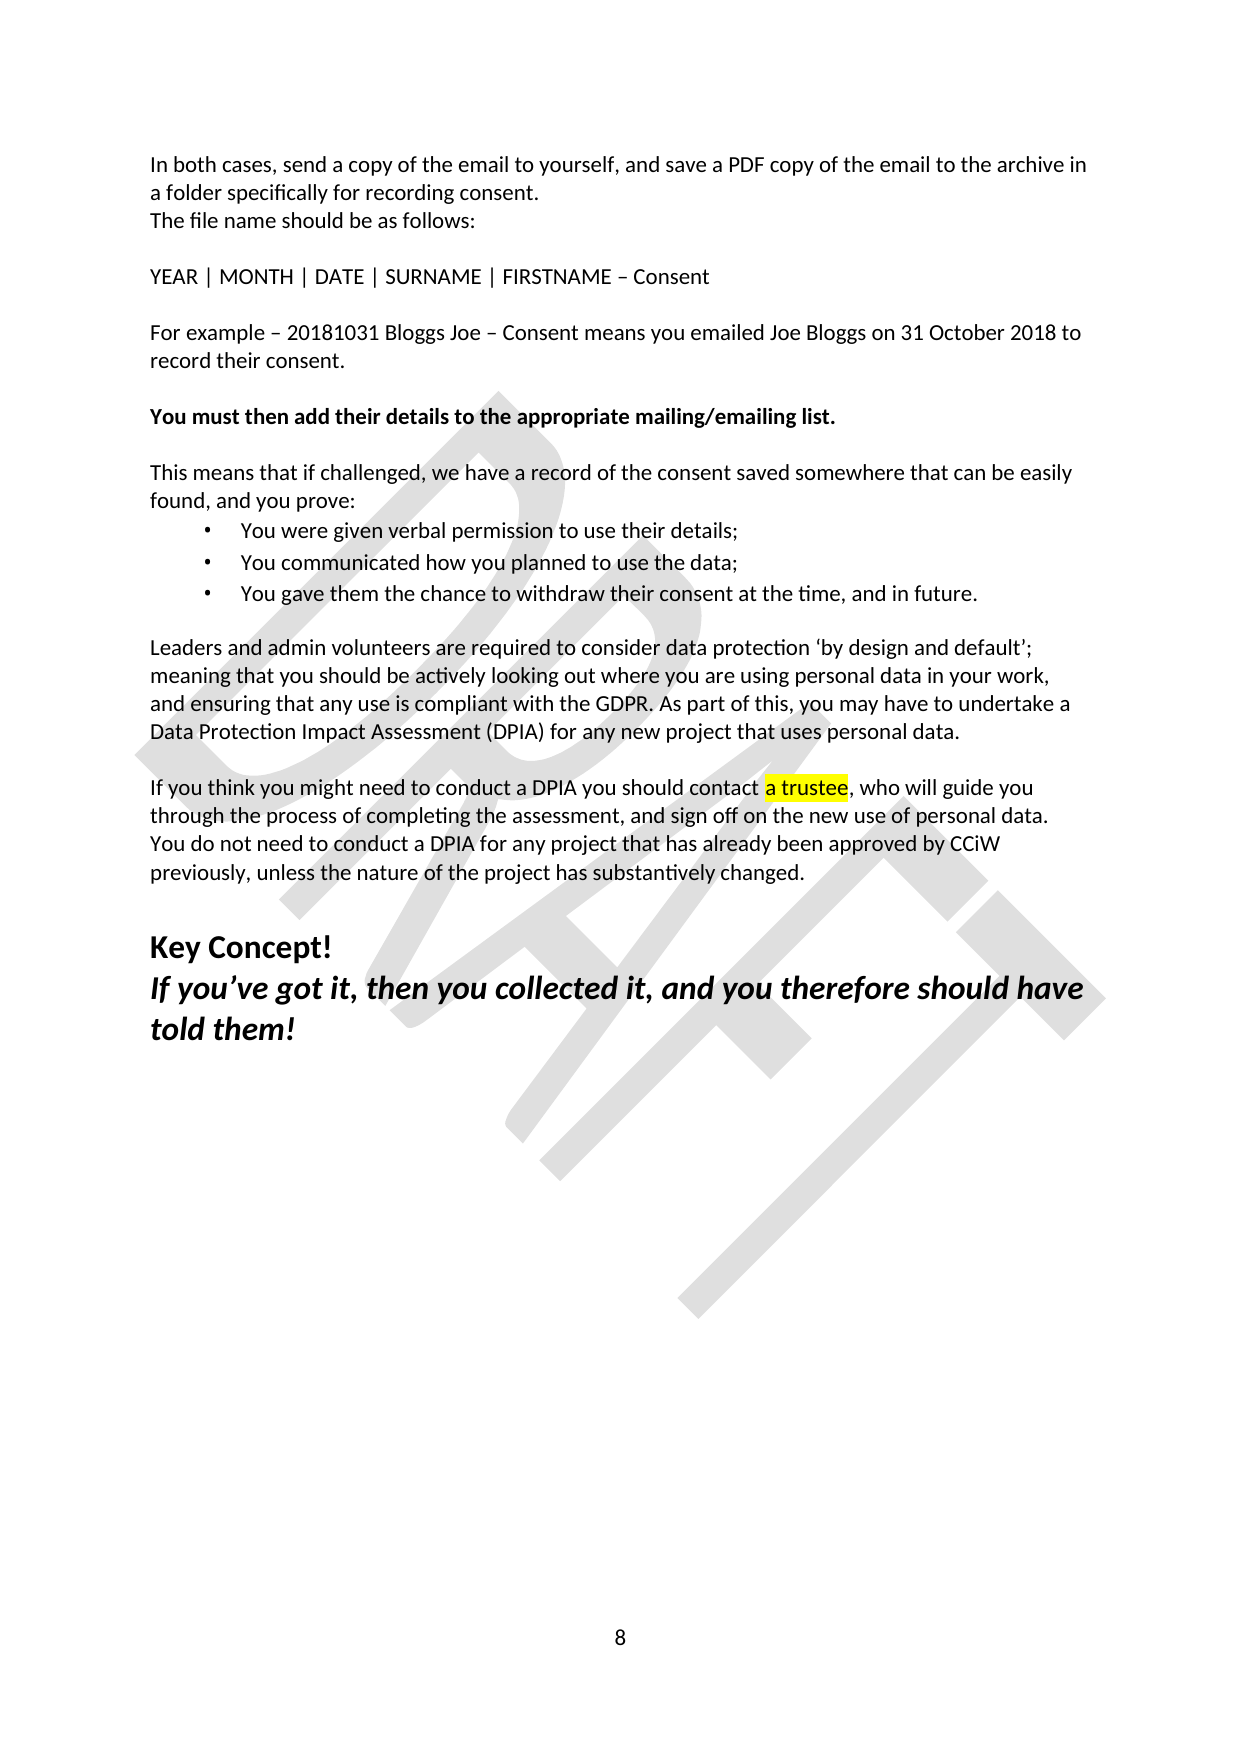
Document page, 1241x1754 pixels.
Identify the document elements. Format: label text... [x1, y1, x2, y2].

list You were given verbal permission to use their details; [203, 514, 1090, 546]
text If you’ve got it, then you collected it, and you therefore should have told them! [150, 967, 1090, 1048]
text If you think you might need to conduct a DPIA you should contact a trustee, who will guide you through the process of completing the assessment, and sign off on the new use of personal data. You do not need to conduct a DPIA for any project that has already been approved by CCiW previously, unless the nature of the project has substantively changed. [150, 773, 1090, 886]
text YEAR | MONTH | DATE | SURNAME | FIRSTNAME – Consent [150, 262, 1090, 290]
text Leaders and admin volunteers are required to consider data protection ‘by design and default’; meaning that you should be actively looking out where you are using personal data in your work, and ensuring that any use is compliant with the GDPR. As part of this, you may have to undertake a Data Protection Impact Assessment (DPIA) for any new project that uses personal data. [150, 633, 1090, 746]
list You gave them the chance to withdraw their consent at the time, and in future. [203, 577, 1090, 608]
text found, and you prove: [150, 486, 1090, 514]
text Key Concept! [150, 926, 1090, 967]
list You communicated how you planned to use the data; [203, 546, 1090, 577]
text The file name should be as follows: [150, 206, 1090, 234]
text For example – 20181031 Bloggs Joe – Consent means you emailed Joe Bloggs on 31 October 2018 to record their consent. [150, 318, 1090, 374]
text You must then add their details to the appropriate mailing/emailing list. [150, 402, 1090, 430]
text In both cases, send a copy of the email to yourself, and save a PDF copy of the email to the archive in a folder specifically for recording consent. [150, 150, 1090, 206]
text This means that if challenged, we have a record of the consent saved somewhere that can be easily [150, 458, 1090, 486]
